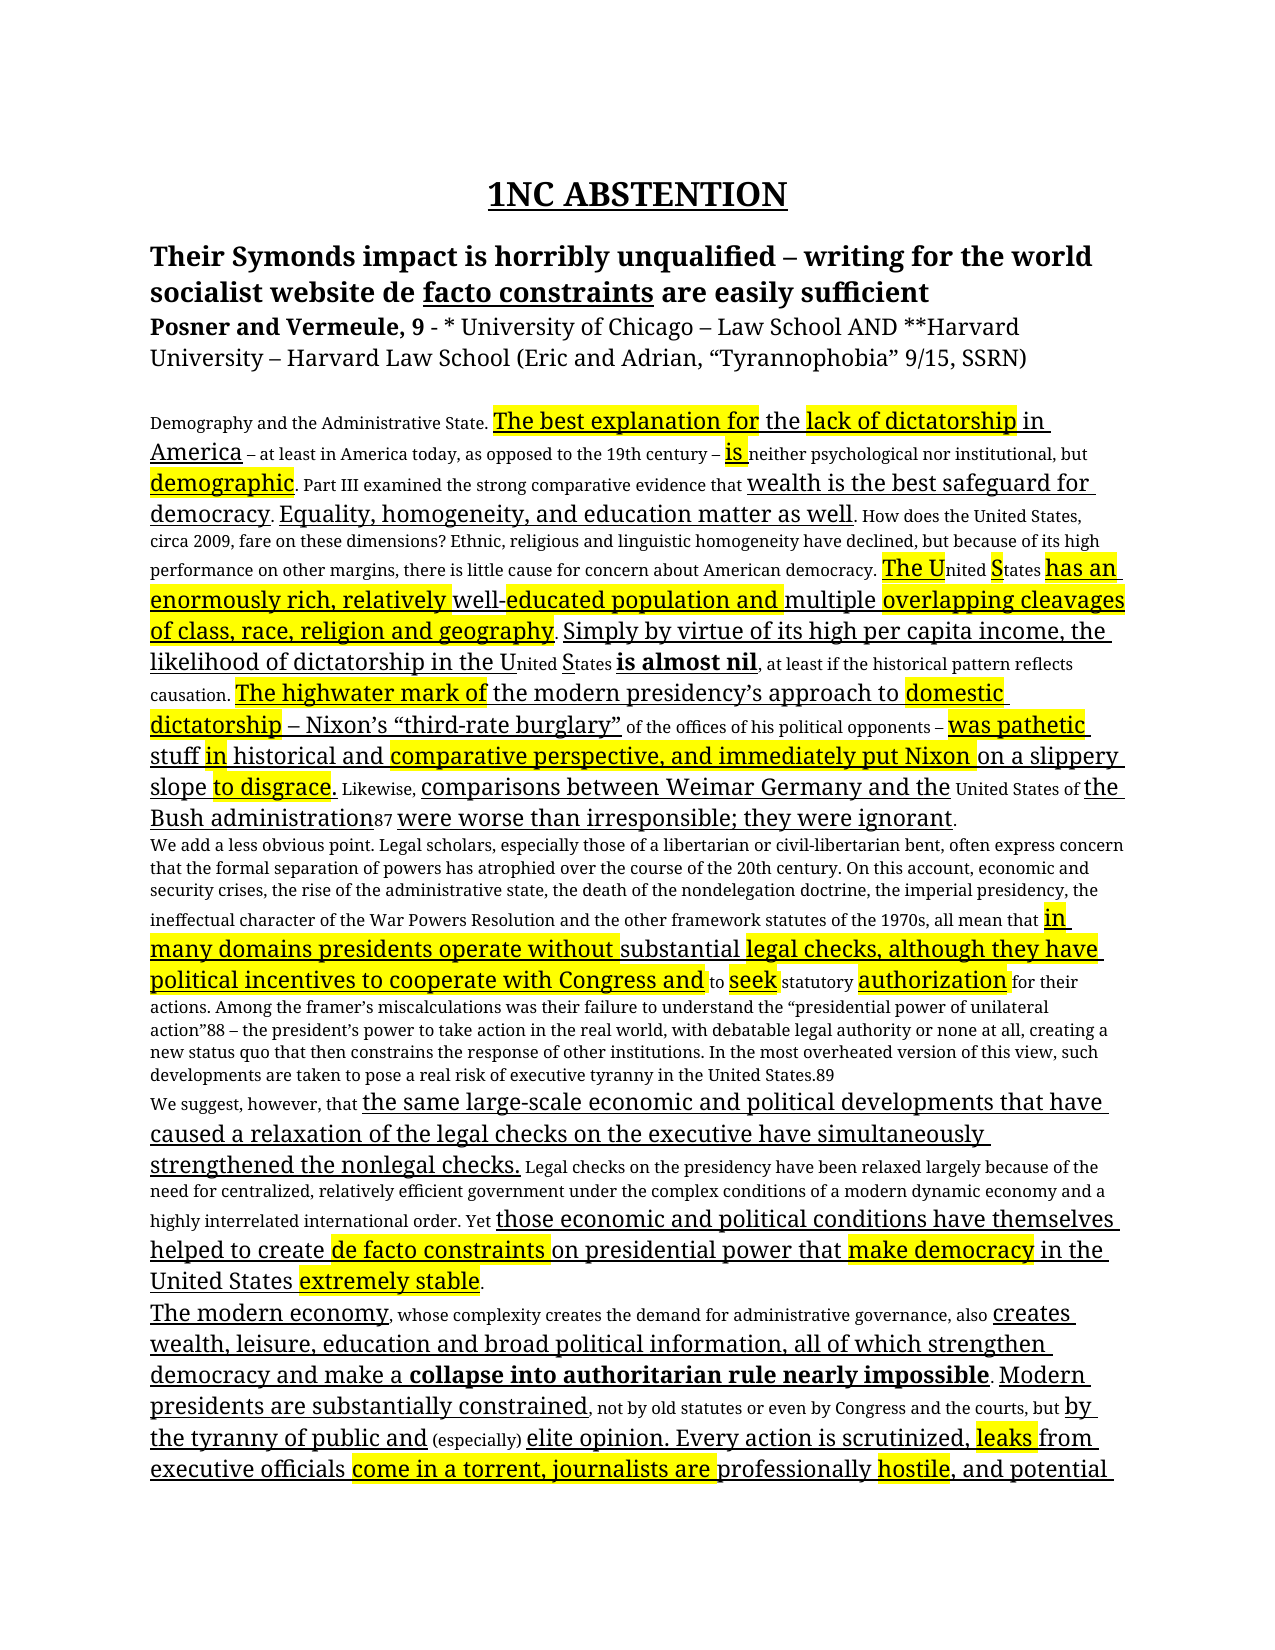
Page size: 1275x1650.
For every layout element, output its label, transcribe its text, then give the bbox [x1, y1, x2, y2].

text We add a less obvious point. Legal scholars, especially those of a libertarian or civil-libertarian bent, often express concern that the formal separation of powers has atrophied over the course of the 20th century. On this account, economic and security crises, the rise of the administrative state, the death of the nondelegation doctrine, the imperial presidency, the ineffectual character of the War Powers Resolution and the other framework statutes of the 1970s, all mean that in many domains presidents operate without substantial legal checks, although they have political incentives to cooperate with Congress and to seek statutory authorization for their actions. Among the framer’s miscalculations was their failure to understand the “presidential power of unilateral action”88 – the president’s power to take action in the real world, with debatable legal authority or none at all, creating a new status quo that then constrains the response of other institutions. In the most overheated version of this view, such developments are taken to pose a real risk of executive tyranny in the United States.89 [150, 833, 1125, 1086]
subtitle 1nc Abstention [150, 171, 1125, 216]
text We suggest, however, that the same large-scale economic and political developments that have caused a relaxation of the legal checks on the executive have simultaneously strengthened the nonlegal checks. Legal checks on the presidency have been relaxed largely because of the need for centralized, relatively efficient government under the complex conditions of a modern dynamic economy and a highly interrelated international order. Yet those economic and political conditions have themselves helped to create de facto constraints on presidential power that make democracy in the United States extremely stable. [150, 1086, 1125, 1296]
text Posner and Vermeule, 9 - * University of Chicago – Law School AND **Harvard University – Harvard Law School (Eric and Adrian, “Tyrannophobia” 9/15, SSRN) [150, 311, 1125, 373]
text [150, 1296, 1125, 1484]
text Demography and the Administrative State. The best explanation for the lack of dictatorship in America – at least in America today, as opposed to the 19th century – is neither psychological nor institutional, but demographic. Part III examined the strong comparative evidence that wealth is the best safeguard for democracy. Equality, homogeneity, and education matter as well. How does the United States, circa 2009, fare on these dimensions? Ethnic, religious and linguistic homogeneity have declined, but because of its high performance on other margins, there is little cause for concern about American democracy. The United States has an enormously rich, relatively well-educated population and multiple overlapping cleavages of class, race, religion and geography. Simply by virtue of its high per capita income, the likelihood of dictatorship in the United States is almost nil, at least if the historical pattern reflects causation. The highwater mark of the modern presidency’s approach to domestic dictatorship – Nixon’s “third-rate burglary” of the offices of his political opponents – was pathetic stuff in historical and comparative perspective, and immediately put Nixon on a slippery slope to disgrace. Likewise, comparisons between Weimar Germany and the United States of the Bush administration87 were worse than irresponsible; they were ignorant. [150, 404, 1125, 610]
subtitle Their Symonds impact is horribly unqualified – writing for the world socialist website de facto constraints are easily sufficient [150, 237, 1125, 311]
text Demography and the Administrative State. The best explanation for the lack of dictatorship in America – at least in America today, as opposed to the 19th century – is neither psychological nor institutional, but demographic. Part III examined the strong comparative evidence that wealth is the best safeguard for democracy. Equality, homogeneity, and education matter as well. How does the United States, circa 2009, fare on these dimensions? Ethnic, religious and linguistic homogeneity have declined, but because of its high performance on other margins, there is little cause for concern about American democracy. The United States has an enormously rich, relatively well-educated population and multiple overlapping cleavages of class, race, religion and geography. Simply by virtue of its high per capita income, the likelihood of dictatorship in the United States is almost nil, at least if the historical pattern reflects causation. The highwater mark of the modern presidency’s approach to domestic dictatorship – Nixon’s “third-rate burglary” of the offices of his political opponents – was pathetic stuff in historical and comparative perspective, and immediately put Nixon on a slippery slope to disgrace. Likewise, comparisons between Weimar Germany and the United States of the Bush administration87 were worse than irresponsible; they were ignorant. [150, 612, 1125, 766]
